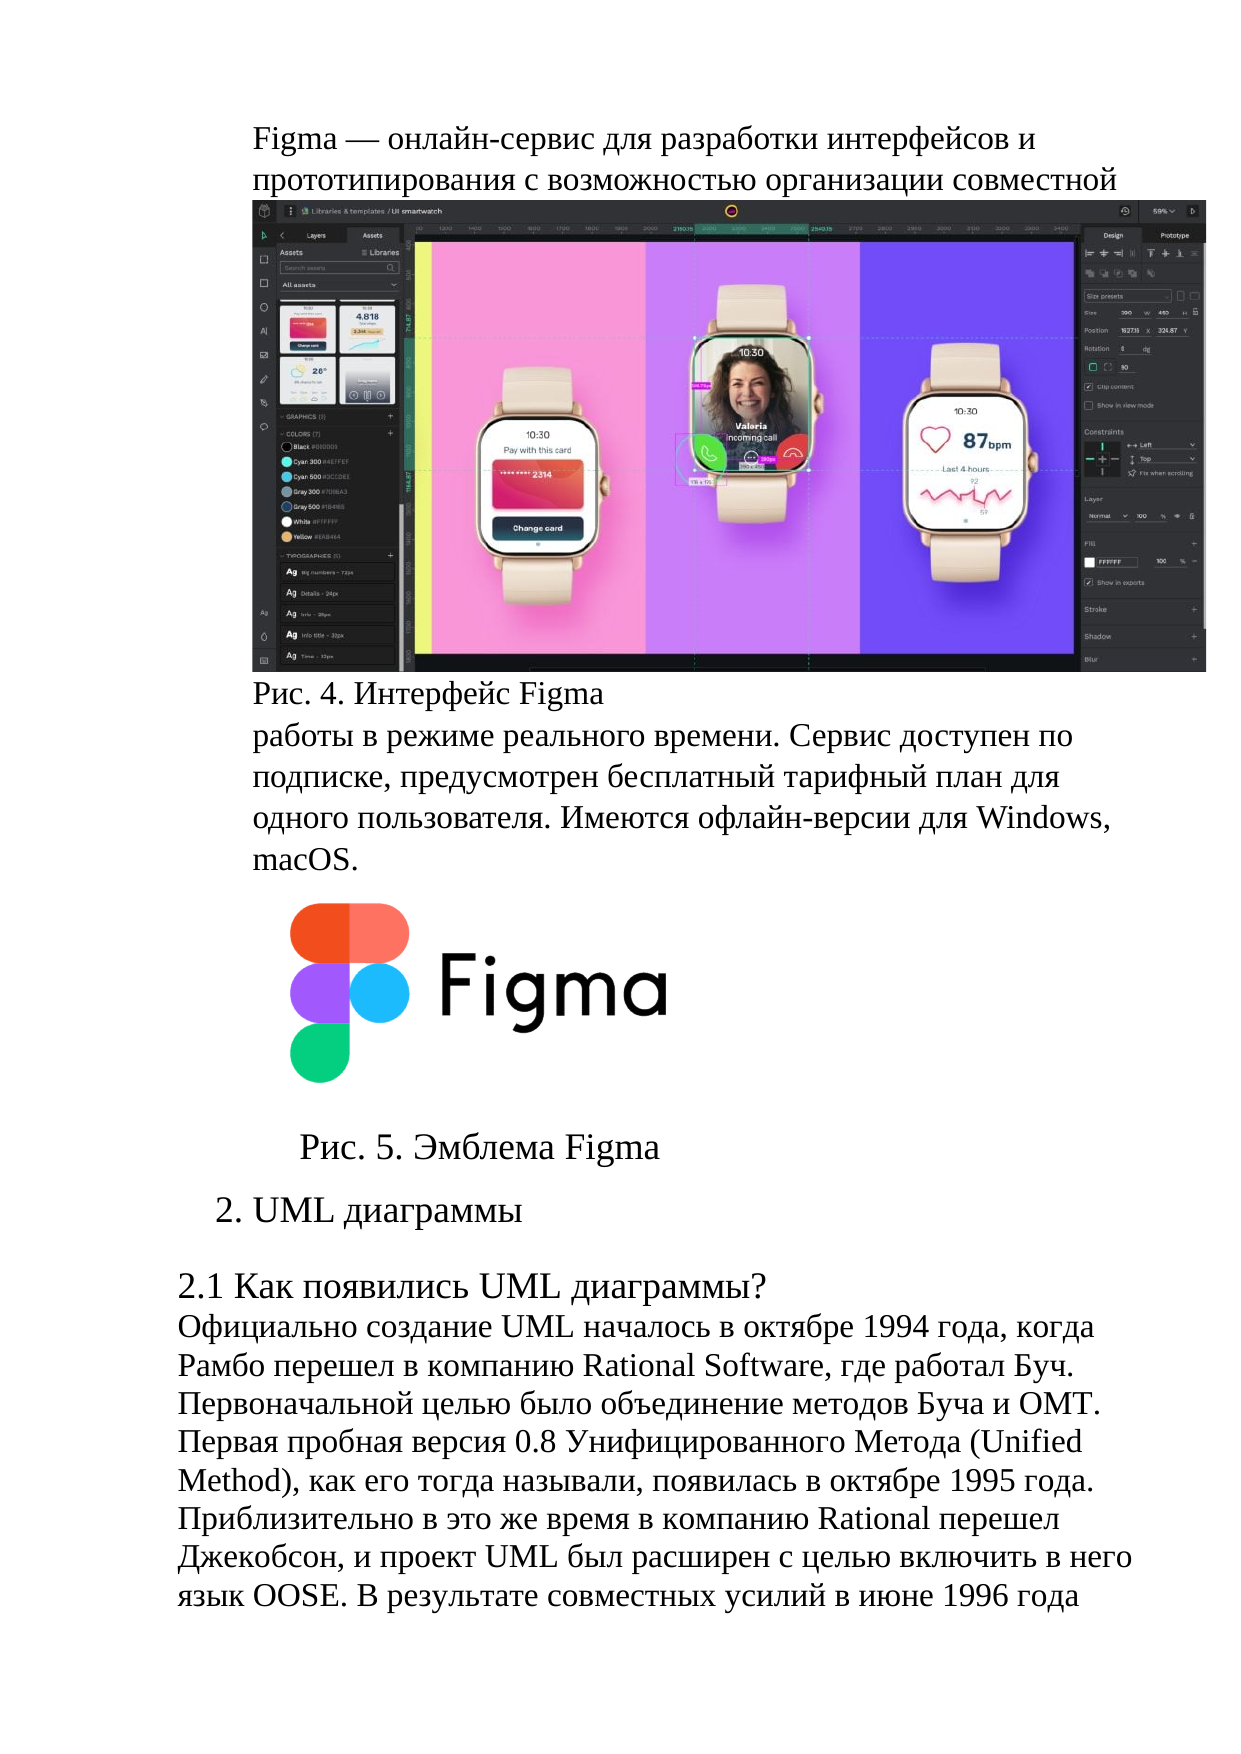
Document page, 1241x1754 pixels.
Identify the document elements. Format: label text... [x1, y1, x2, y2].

list работы в режиме реального времени. Сервис доступен по подписке, предусмотрен бесплатный тарифный план для одного пользователя. Имеются офлайн-версии для Windows, macOS. [252, 715, 1152, 877]
list Figma — онлайн-сервис для разработки интерфейсов и прототипирования с возможностью организации совместной [252, 118, 1152, 200]
text Рис. 5. Эмблема Figma [215, 1124, 1152, 1168]
list UML диаграммы [215, 1188, 1152, 1231]
picture [252, 880, 704, 1106]
list Рис. 4. Интерфейс Figma [252, 673, 1152, 712]
picture [252, 200, 1207, 672]
